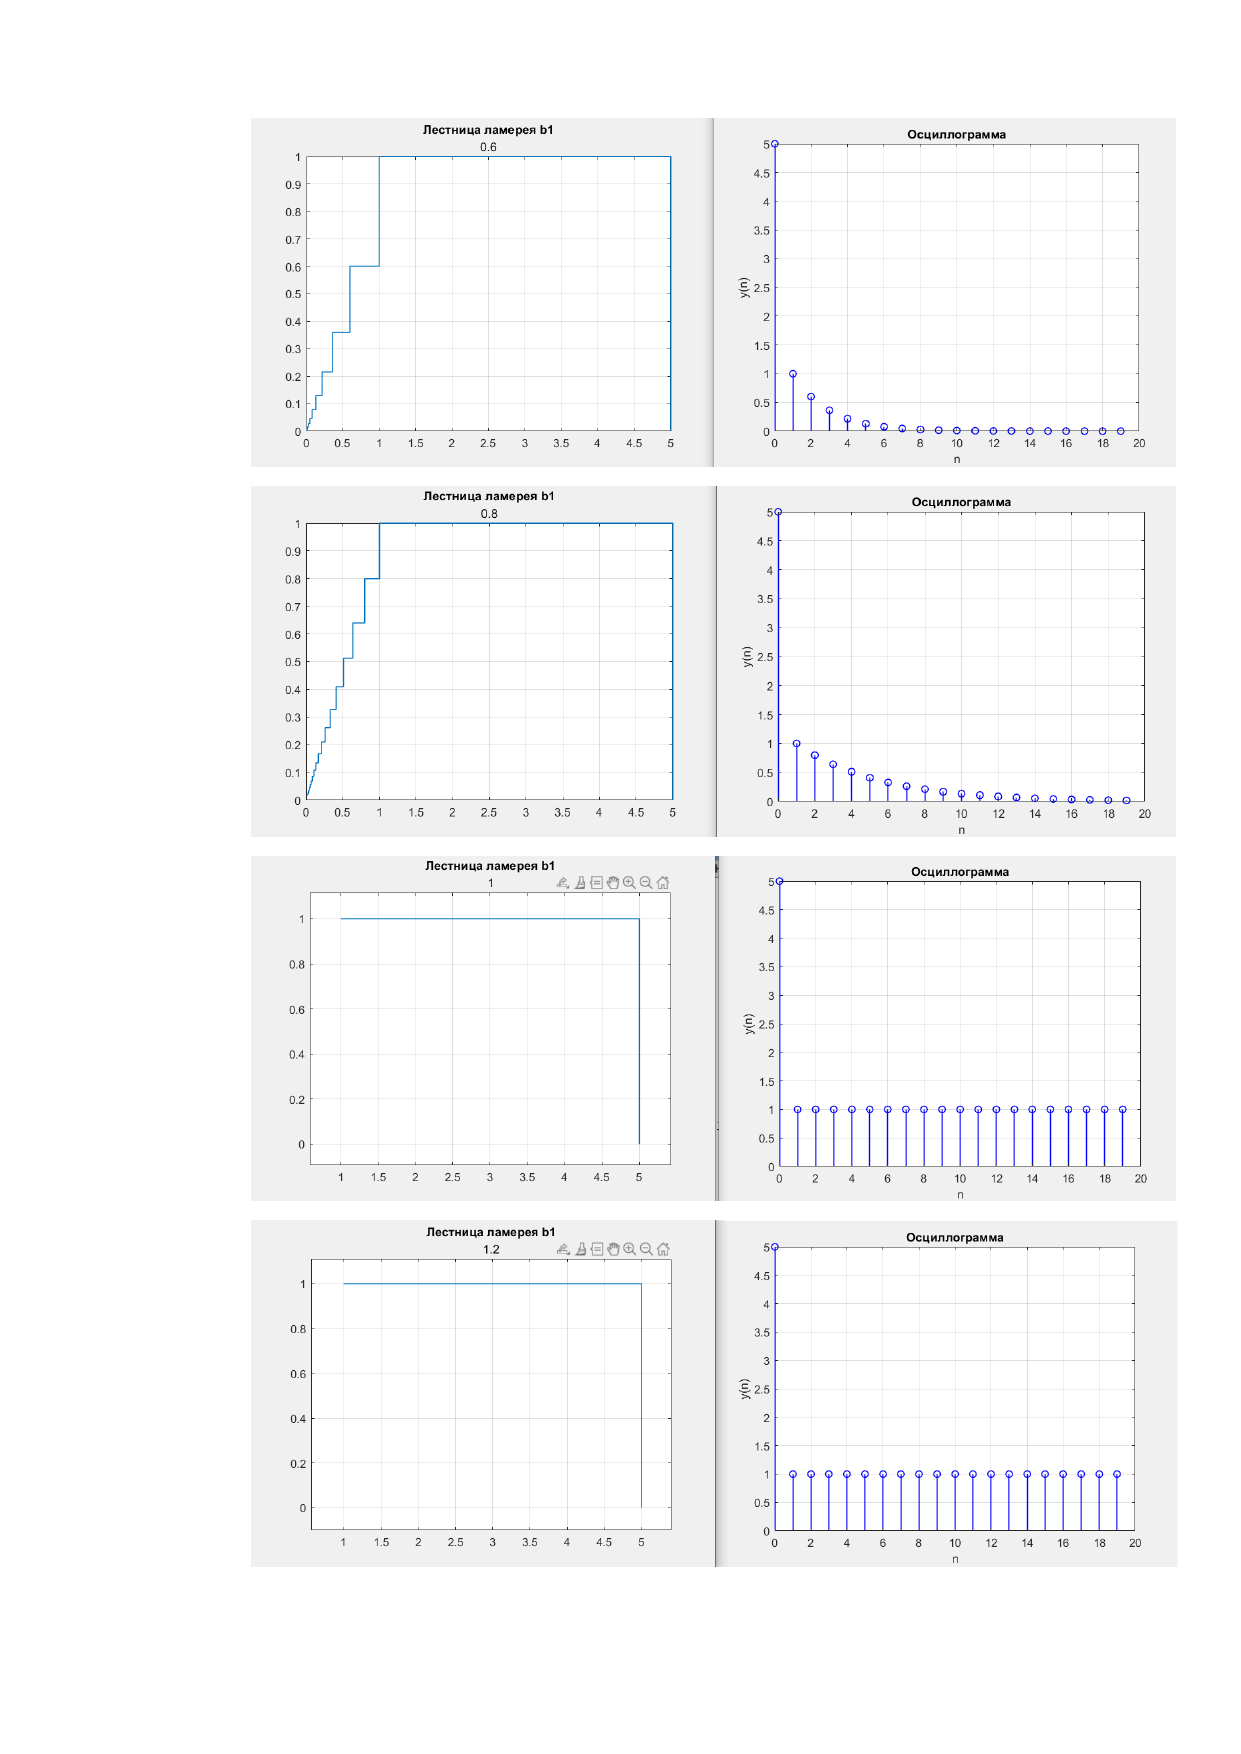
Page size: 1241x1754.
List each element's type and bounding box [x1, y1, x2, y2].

picture [251, 118, 1177, 467]
picture [251, 856, 1177, 1201]
picture [251, 1220, 1178, 1567]
picture [251, 486, 1177, 837]
